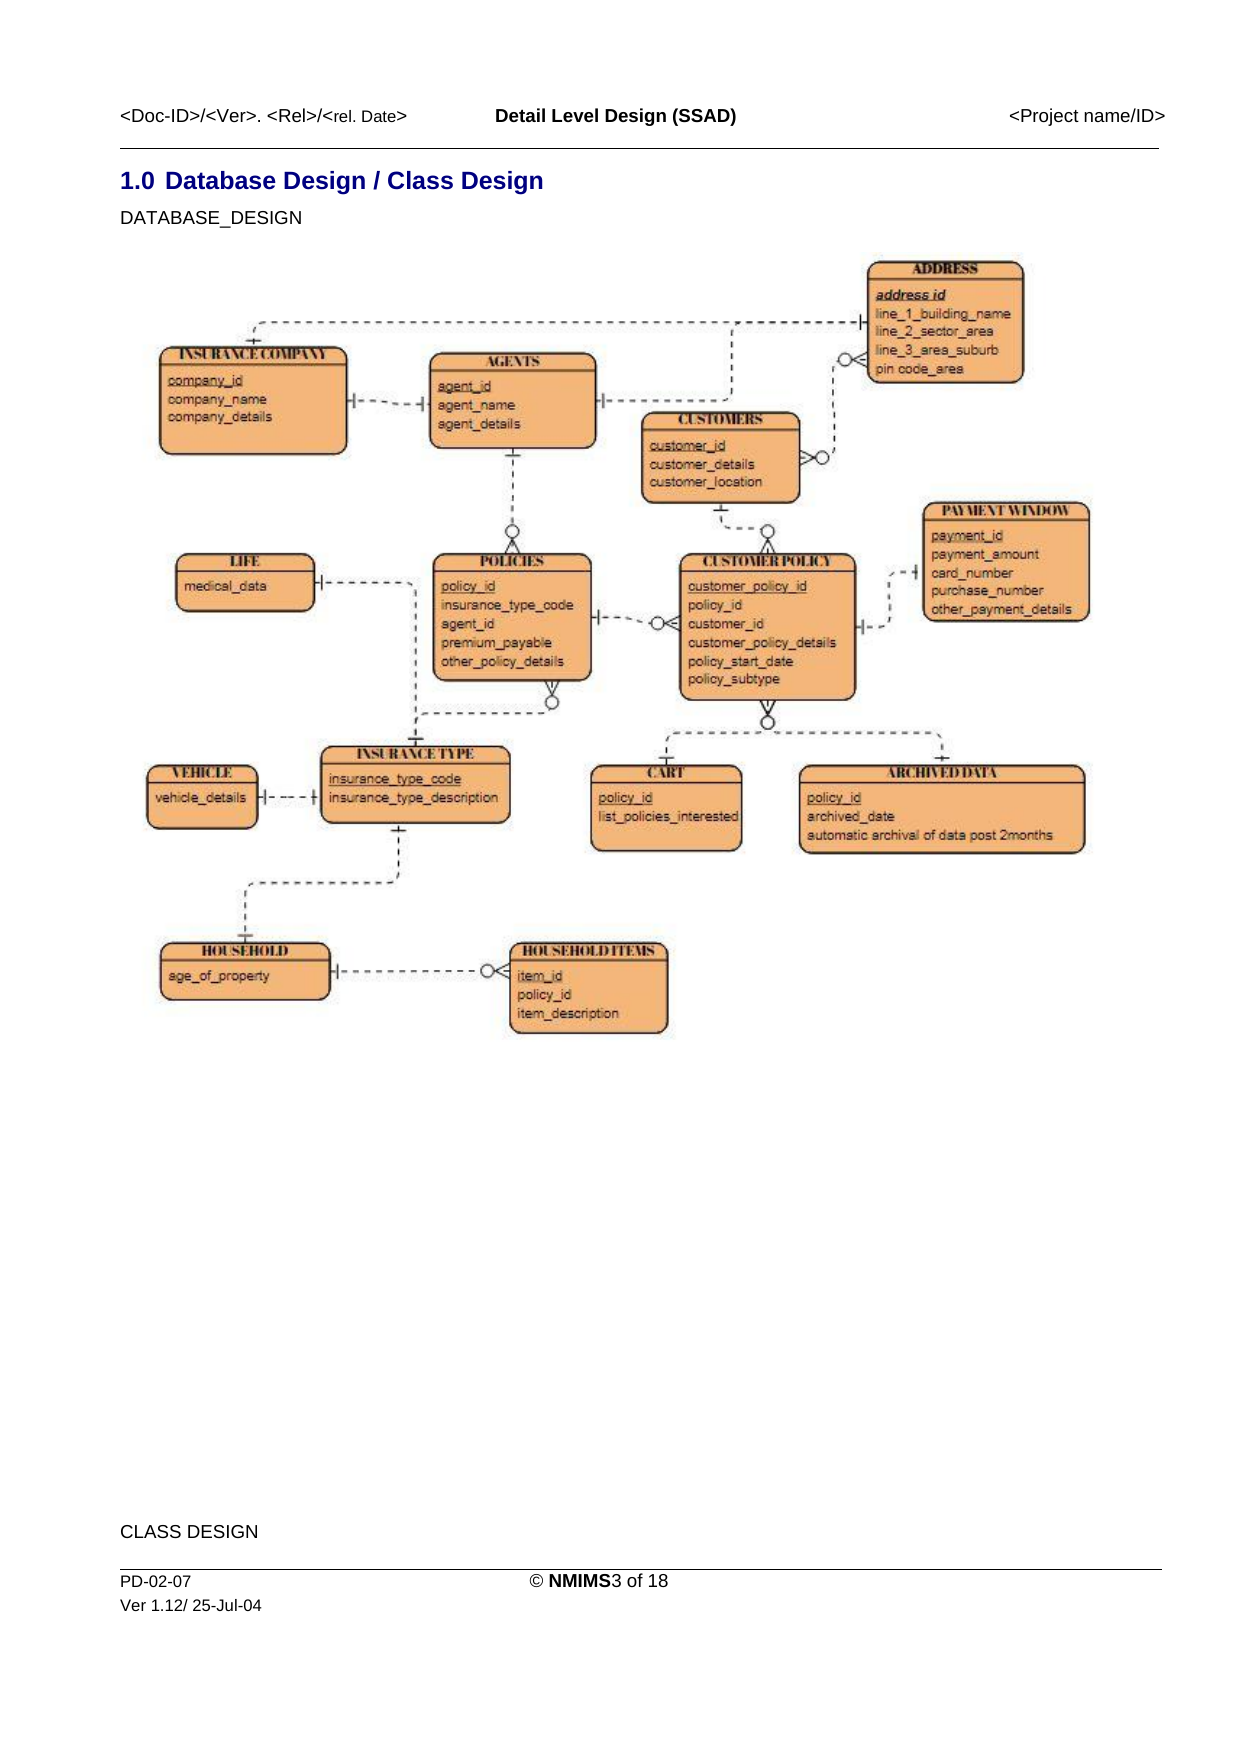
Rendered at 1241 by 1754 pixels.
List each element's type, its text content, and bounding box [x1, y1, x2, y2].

text CLASS DESIGN [120, 1521, 1165, 1543]
picture [120, 252, 1096, 1053]
text DATABASE_DESIGN [120, 207, 1165, 228]
subtitle Database Design / Class Design [120, 166, 1165, 194]
